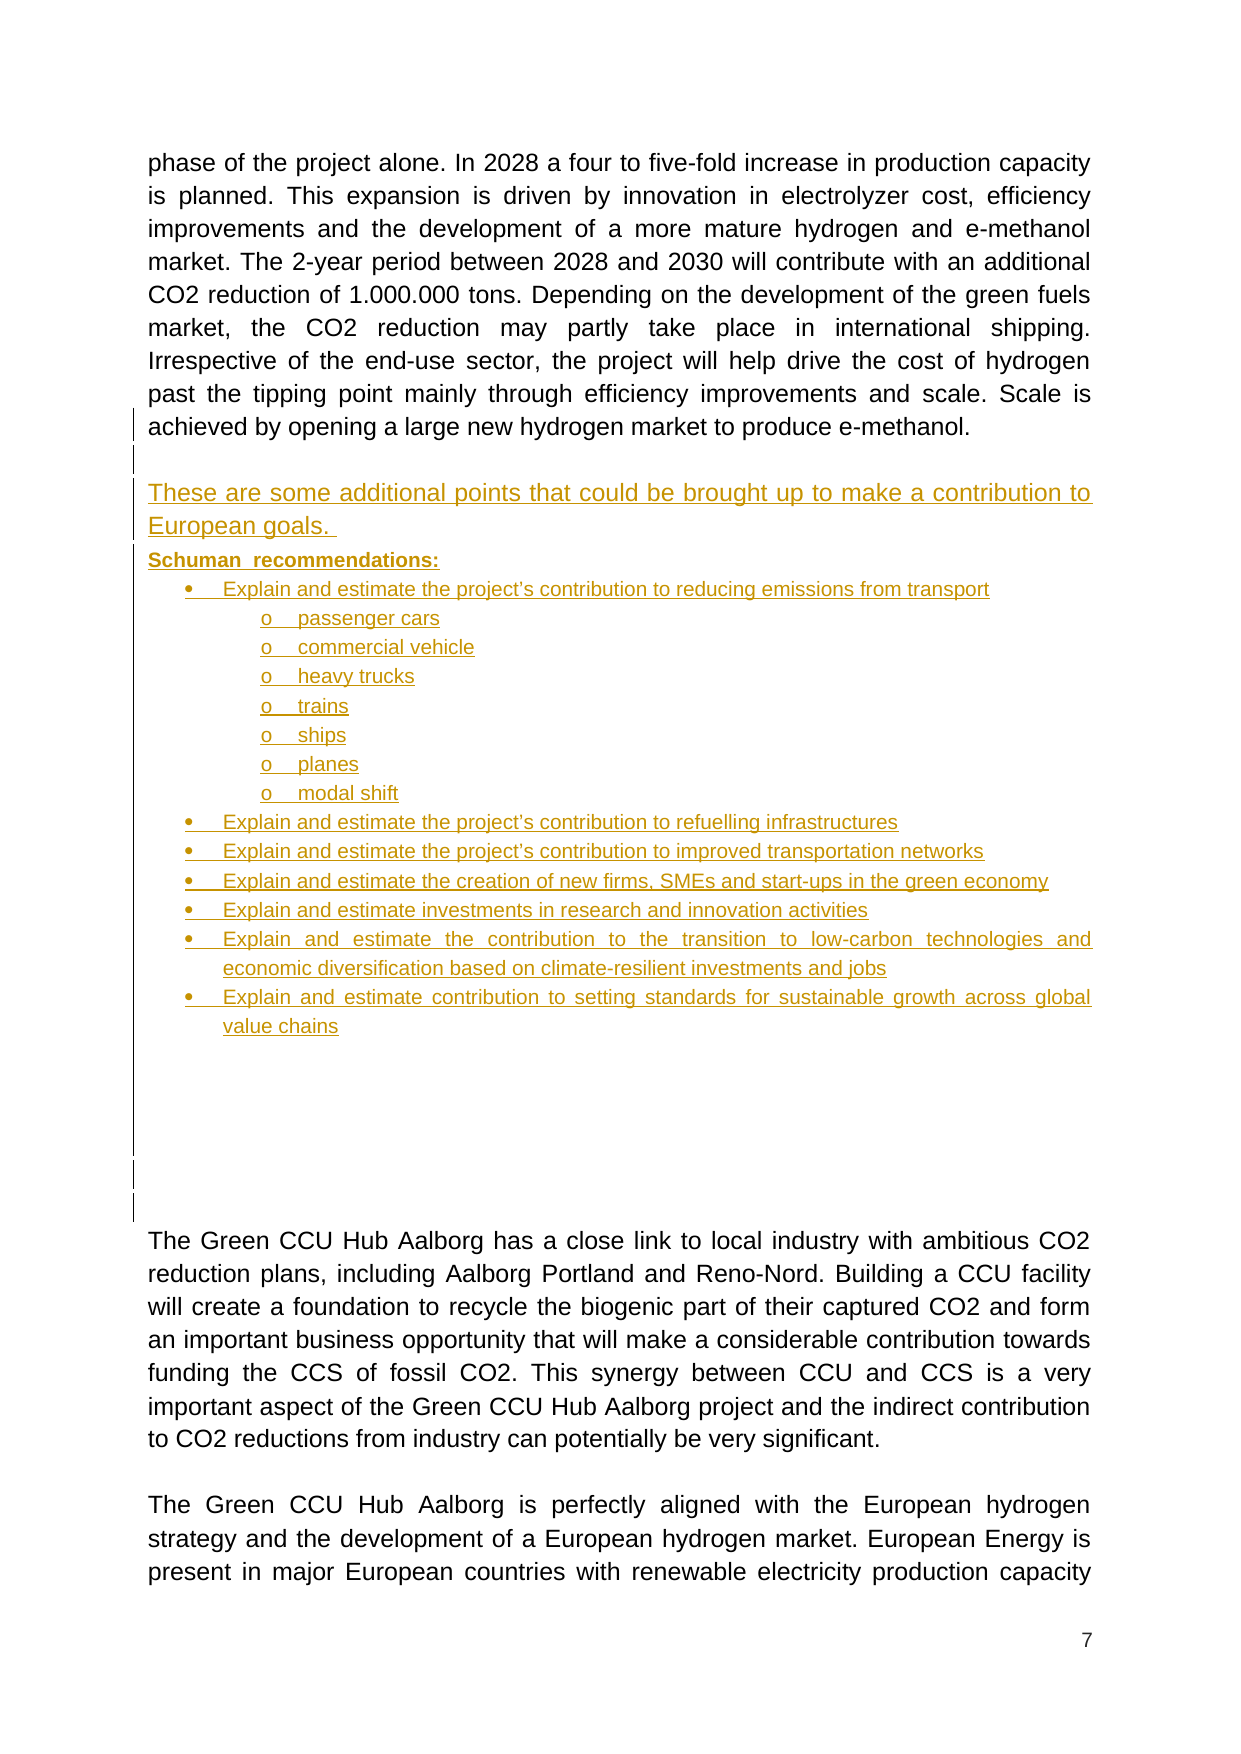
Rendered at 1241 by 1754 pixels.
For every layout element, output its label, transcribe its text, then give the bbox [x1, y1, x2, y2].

text The Green CCU Hub Aalborg has a close link to local industry with ambitious CO2 reduction plans, including Aalborg Portland and Reno-Nord. Building a CCU facility will create a foundation to recycle the biogenic part of their captured CO2 and form an important business opportunity that will make a considerable contribution towards funding the CCS of fossil CO2. This synergy between CCU and CCS is a very important aspect of the Green CCU Hub Aalborg project and the indirect contribution to CO2 reductions from industry can potentially be very significant. [148, 1226, 1093, 1453]
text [148, 1491, 1093, 1585]
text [148, 148, 1093, 441]
